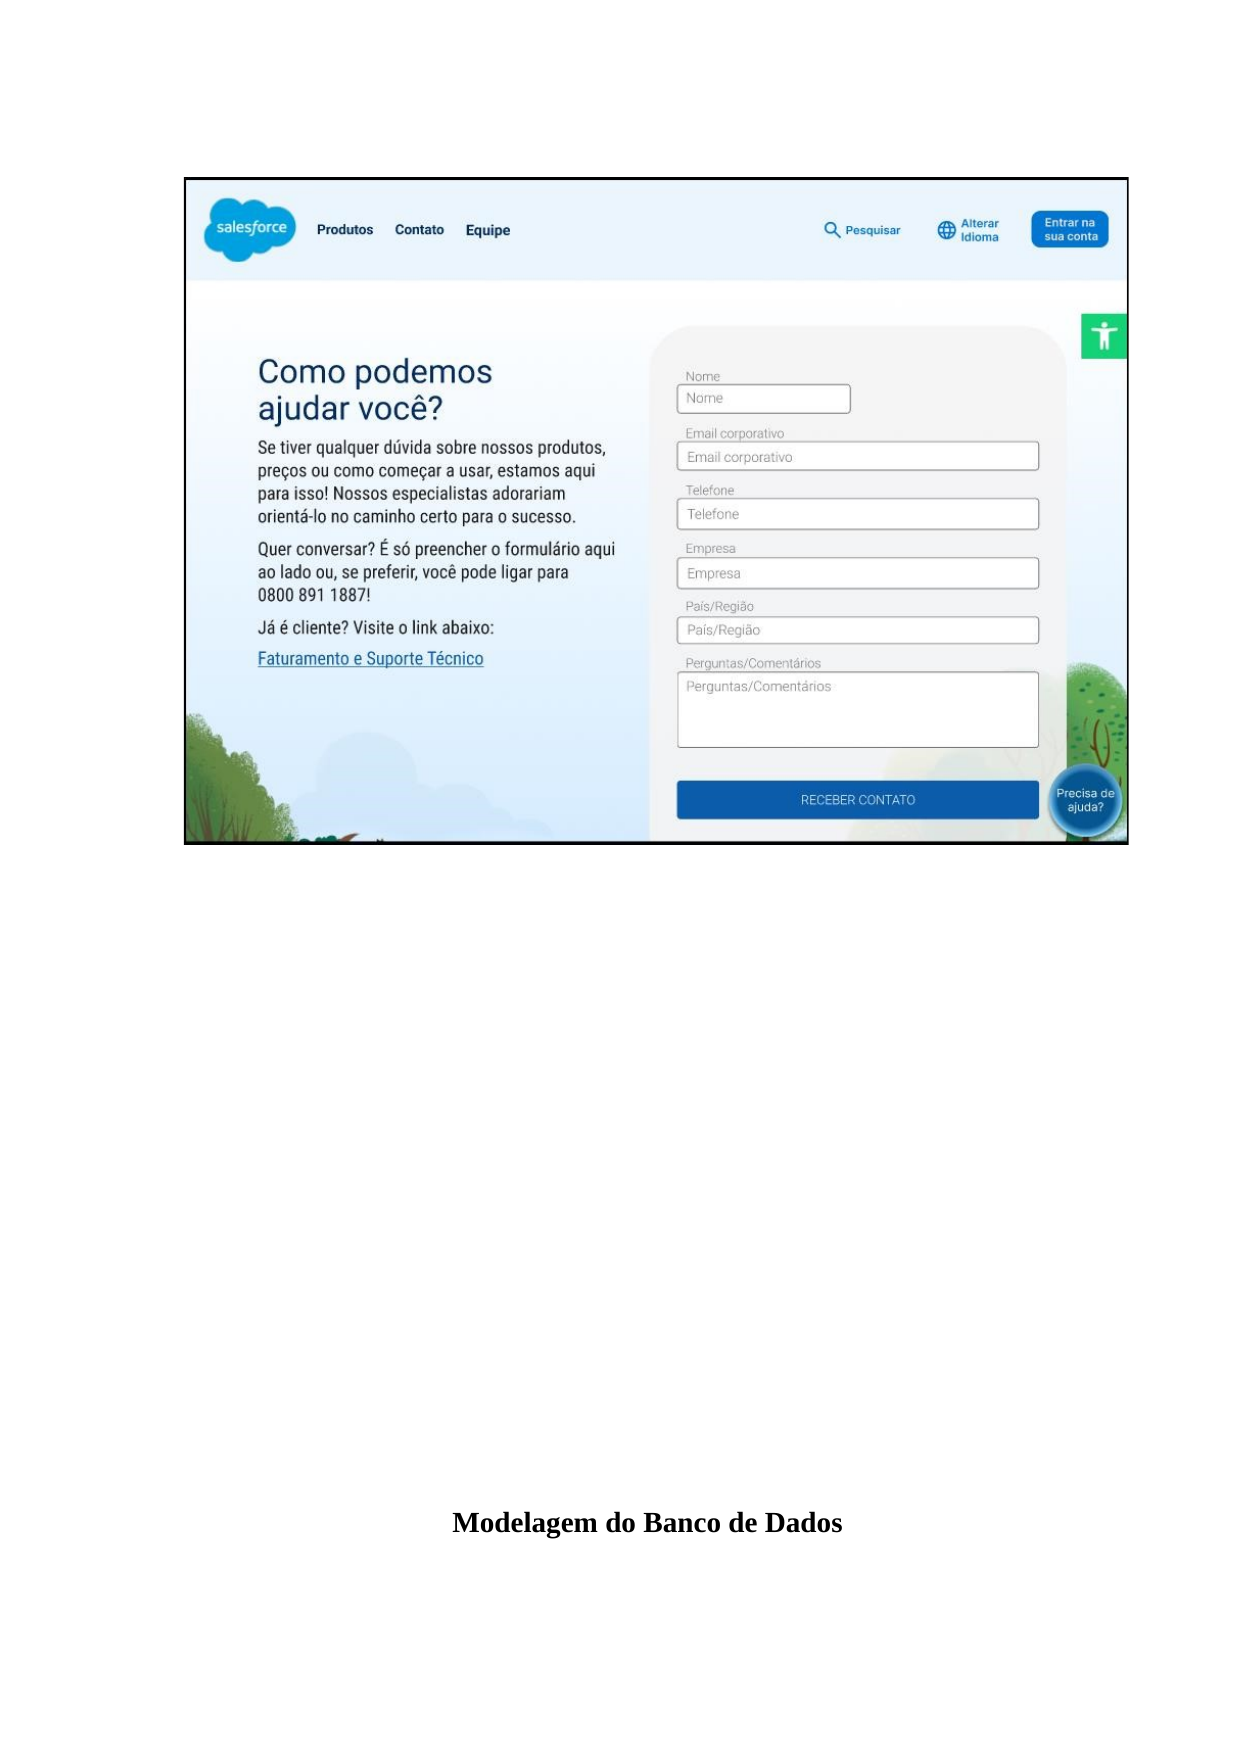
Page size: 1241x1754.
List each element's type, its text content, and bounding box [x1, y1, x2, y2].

picture [183, 177, 1129, 845]
subtitle Modelagem do Banco de Dados [176, 1505, 1119, 1539]
